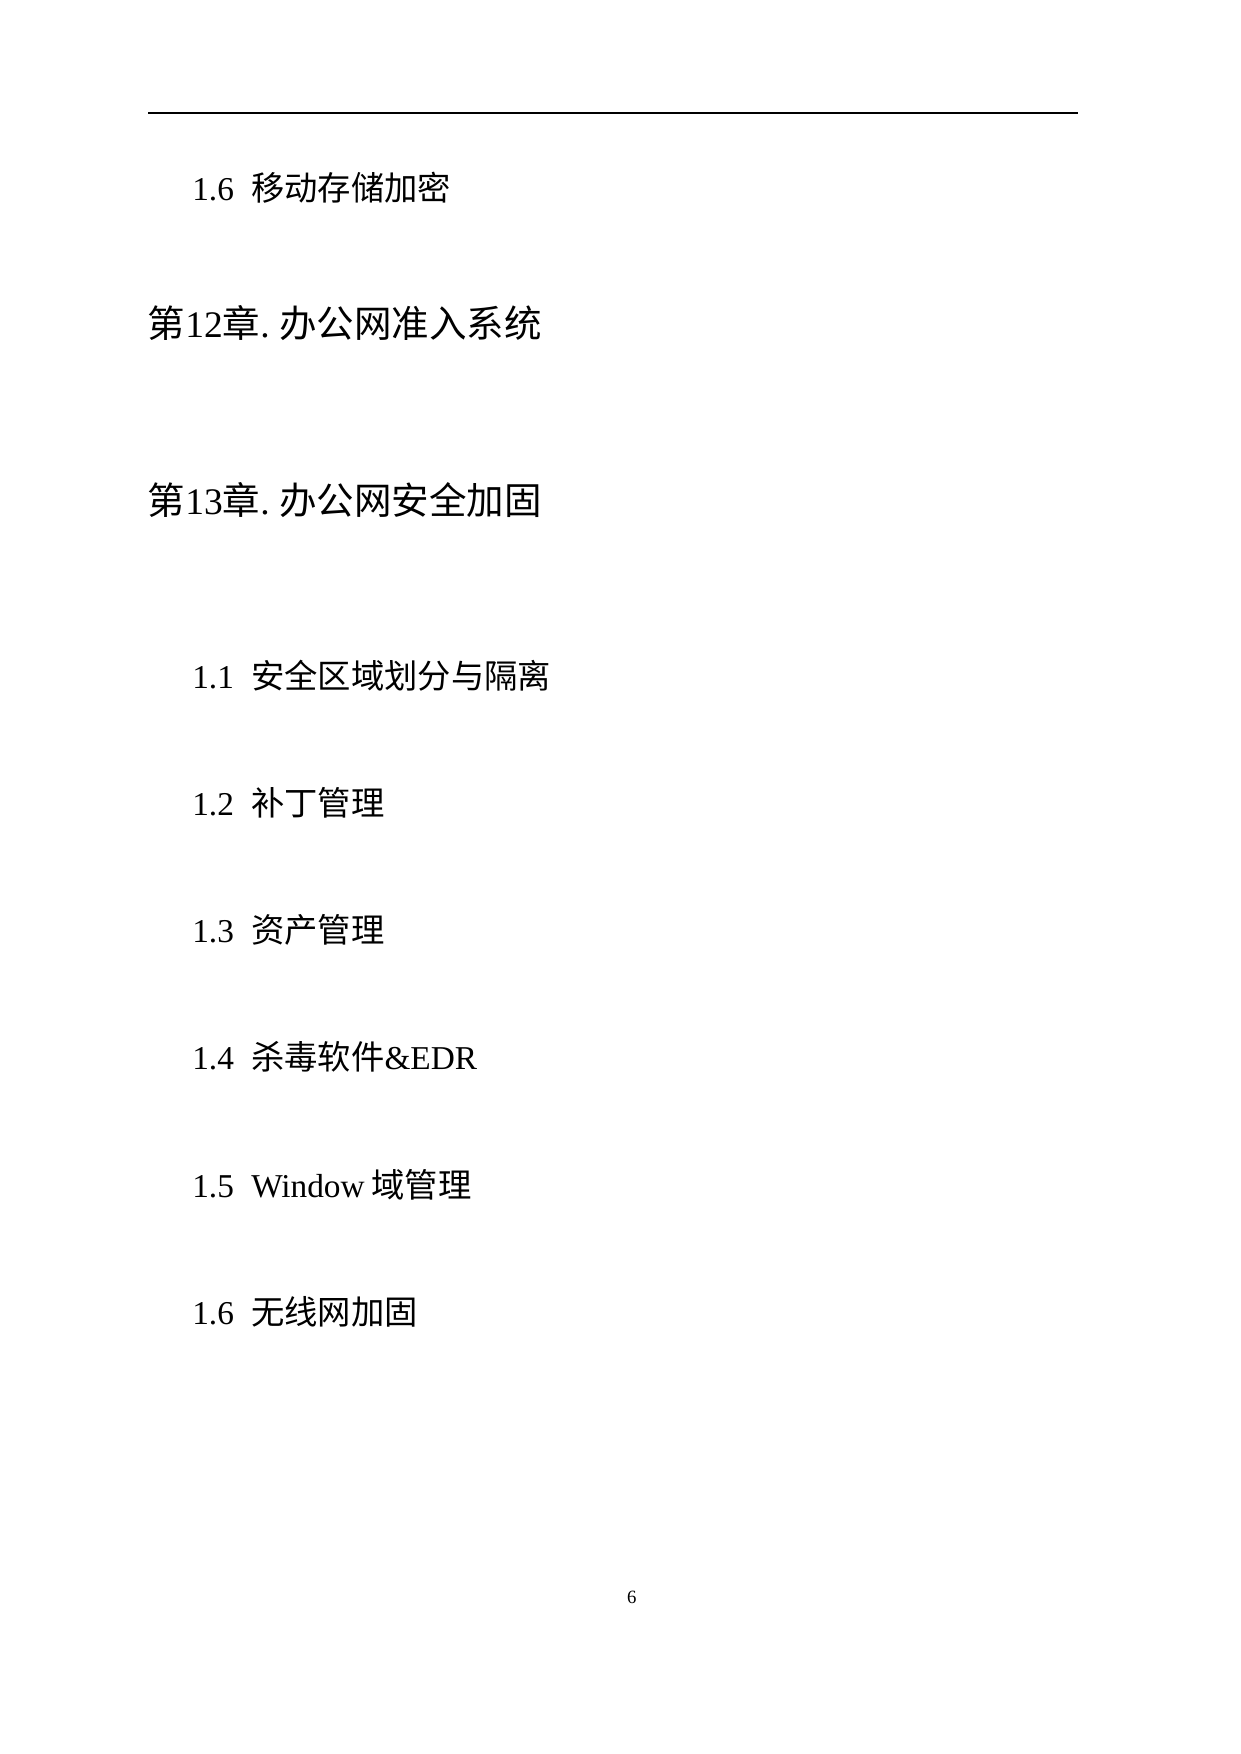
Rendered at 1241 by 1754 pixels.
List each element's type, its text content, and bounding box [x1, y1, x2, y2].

subtitle 补丁管理 [192, 768, 1078, 833]
list 办公网准入系统 [148, 288, 1078, 353]
subtitle 移动存储加密 [192, 153, 1078, 218]
subtitle 资产管理 [192, 896, 1078, 961]
subtitle 杀毒软件&EDR [192, 1023, 1078, 1088]
subtitle 安全区域划分与隔离 [192, 641, 1078, 706]
subtitle 无线网加固 [192, 1277, 1078, 1342]
list 办公网安全加固 [148, 465, 1078, 530]
subtitle Window域管理 [192, 1150, 1078, 1215]
